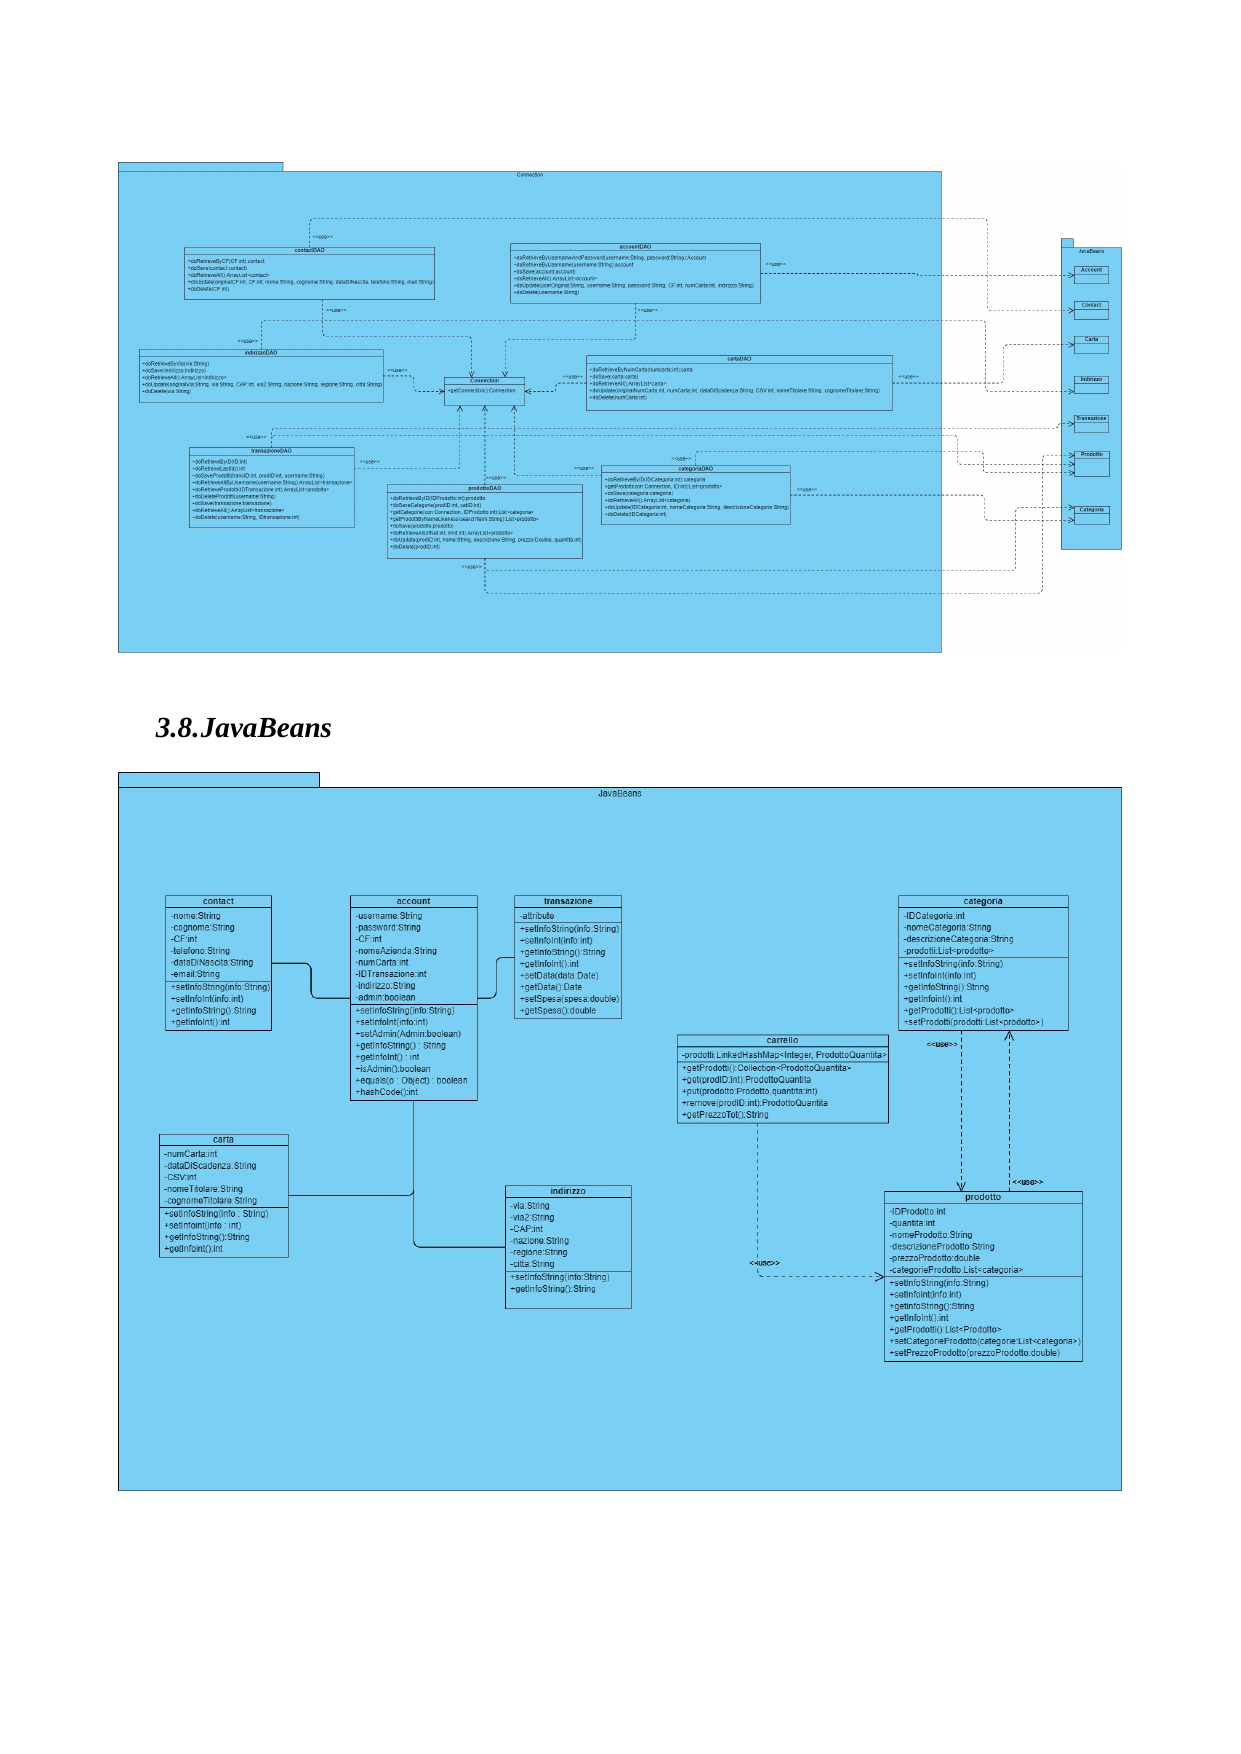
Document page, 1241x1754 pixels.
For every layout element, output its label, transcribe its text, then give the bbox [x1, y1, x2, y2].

picture [118, 772, 1122, 1491]
picture [118, 162, 1122, 653]
subtitle JavaBeans [156, 711, 1122, 744]
